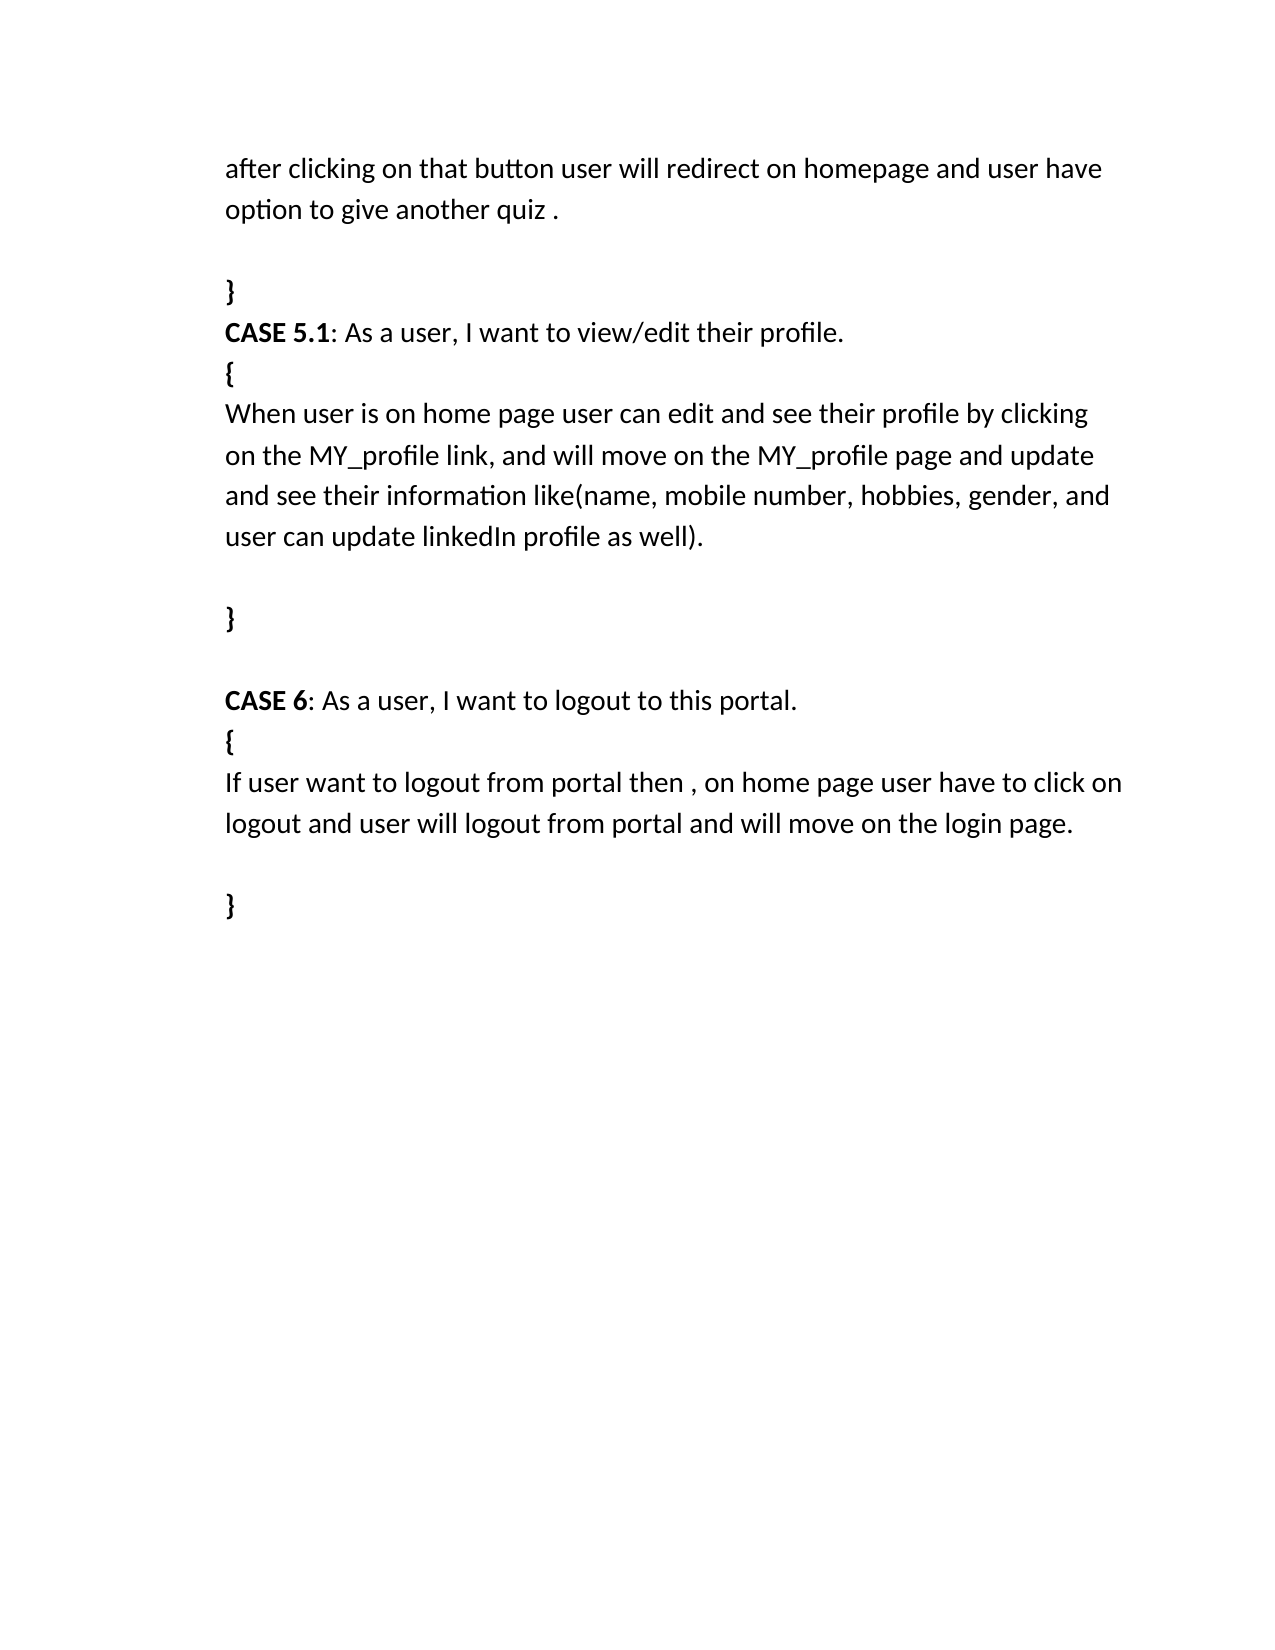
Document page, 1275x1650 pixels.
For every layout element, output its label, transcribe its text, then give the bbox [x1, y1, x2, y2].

list CASE 6: As a user, I want to logout to this portal. [225, 682, 1125, 718]
list { [225, 723, 1125, 759]
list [225, 150, 1125, 227]
list { [225, 355, 1125, 390]
list CASE 5.1: As a user, I want to view/edit their profile. [225, 314, 1125, 349]
list When user is on home page user can edit and see their profile by clicking on the MY_profile link, and will move on the MY_profile page and update and see their information like(name, mobile number, hobbies, gender, and user can update linkedIn profile as well). [225, 396, 1125, 554]
list } [225, 273, 1125, 308]
list } [225, 887, 1125, 922]
list } [225, 600, 1125, 636]
list If user want to logout from portal then , on home page user have to click on logout and user will logout from portal and will move on the login page. [225, 764, 1125, 841]
